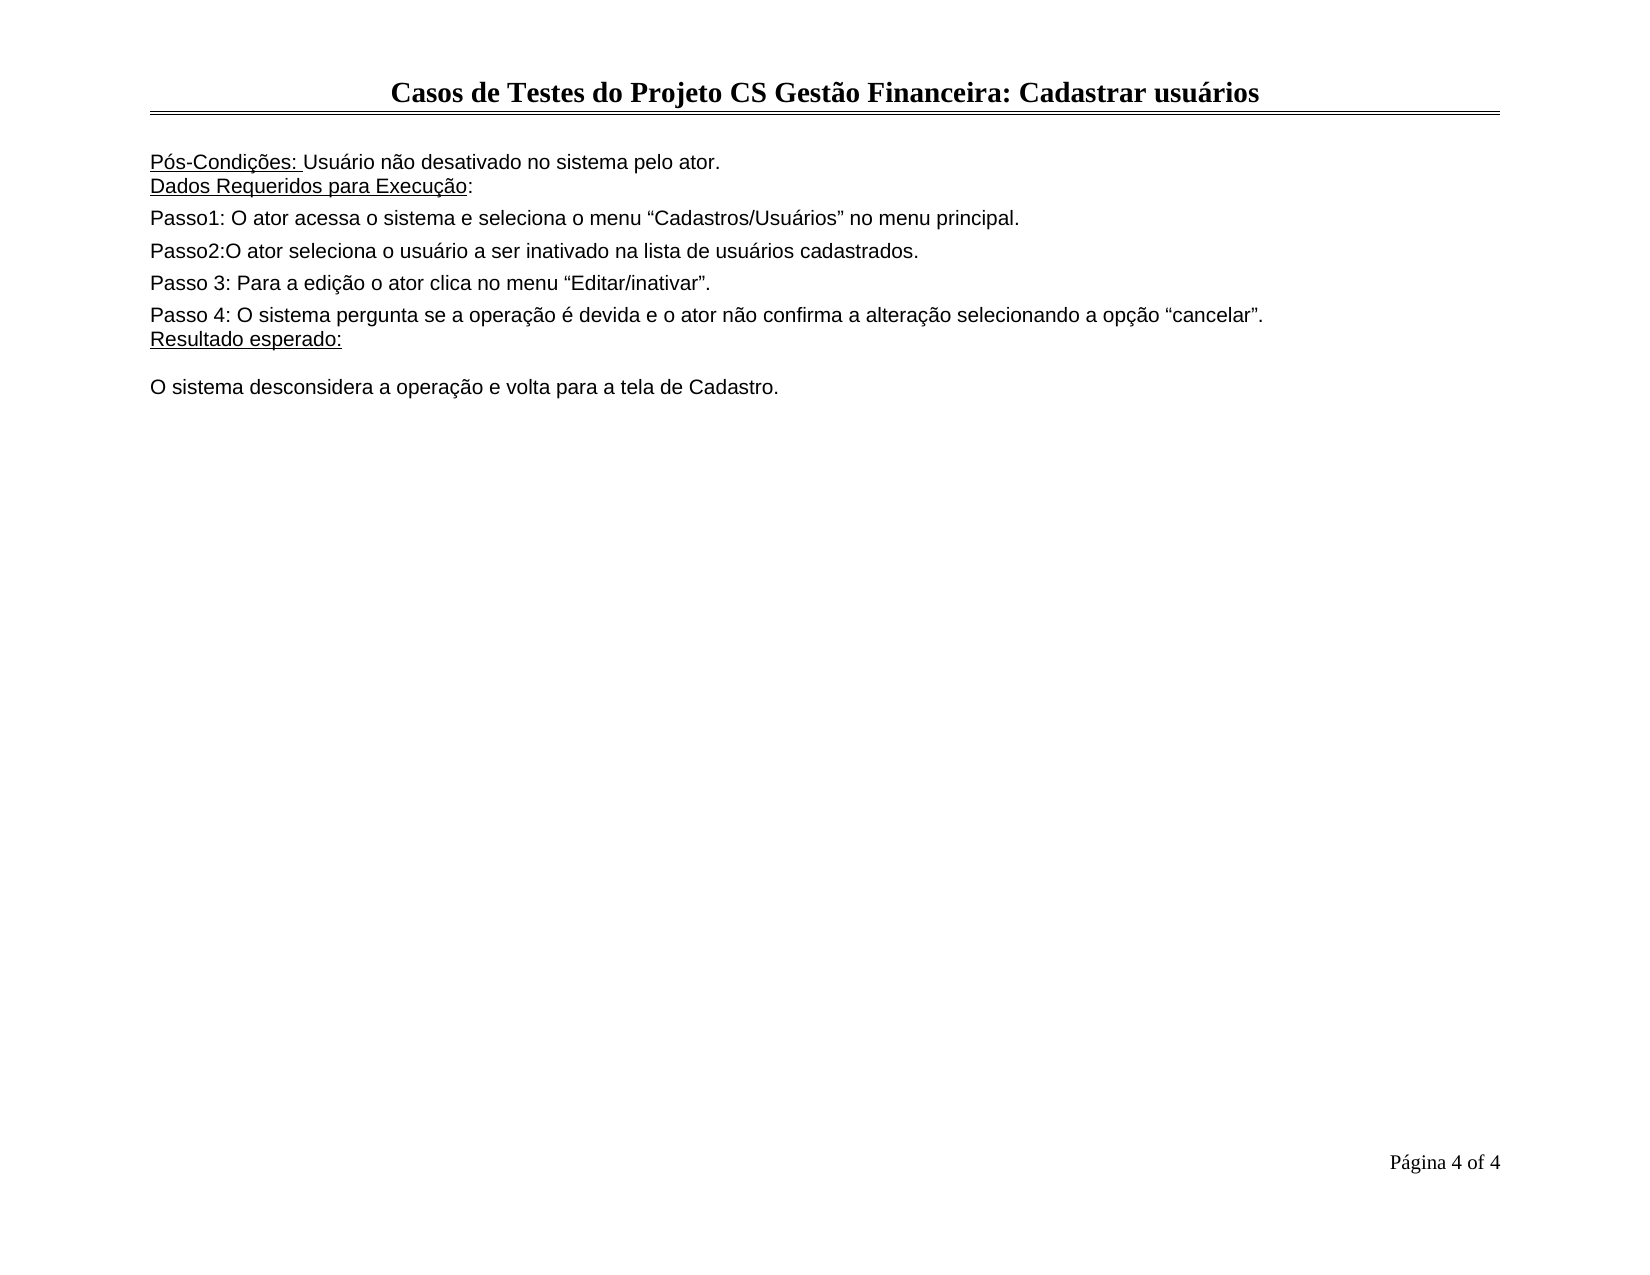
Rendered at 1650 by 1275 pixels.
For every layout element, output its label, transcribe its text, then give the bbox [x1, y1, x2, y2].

text Passo 3: Para a edição o ator clica no menu “Editar/inativar”. [150, 271, 1500, 295]
text O sistema desconsidera a operação e volta para a tela de Cadastro. [150, 375, 1500, 399]
text Passo2:O ator seleciona o usuário a ser inativado na lista de usuários cadastrados. [150, 238, 1500, 262]
text Passo 4: O sistema pergunta se a operação é devida e o ator não confirma a alteração selecionando a opção “cancelar”. [150, 303, 1500, 327]
text Passo1: O ator acessa o sistema e seleciona o menu “Cadastros/Usuários” no menu principal. [150, 206, 1500, 230]
text Pós-Condições: Usuário não desativado no sistema pelo ator. [150, 150, 1500, 174]
text Dados Requeridos para Execução: [150, 174, 1500, 198]
text Resultado esperado: [150, 327, 1500, 351]
